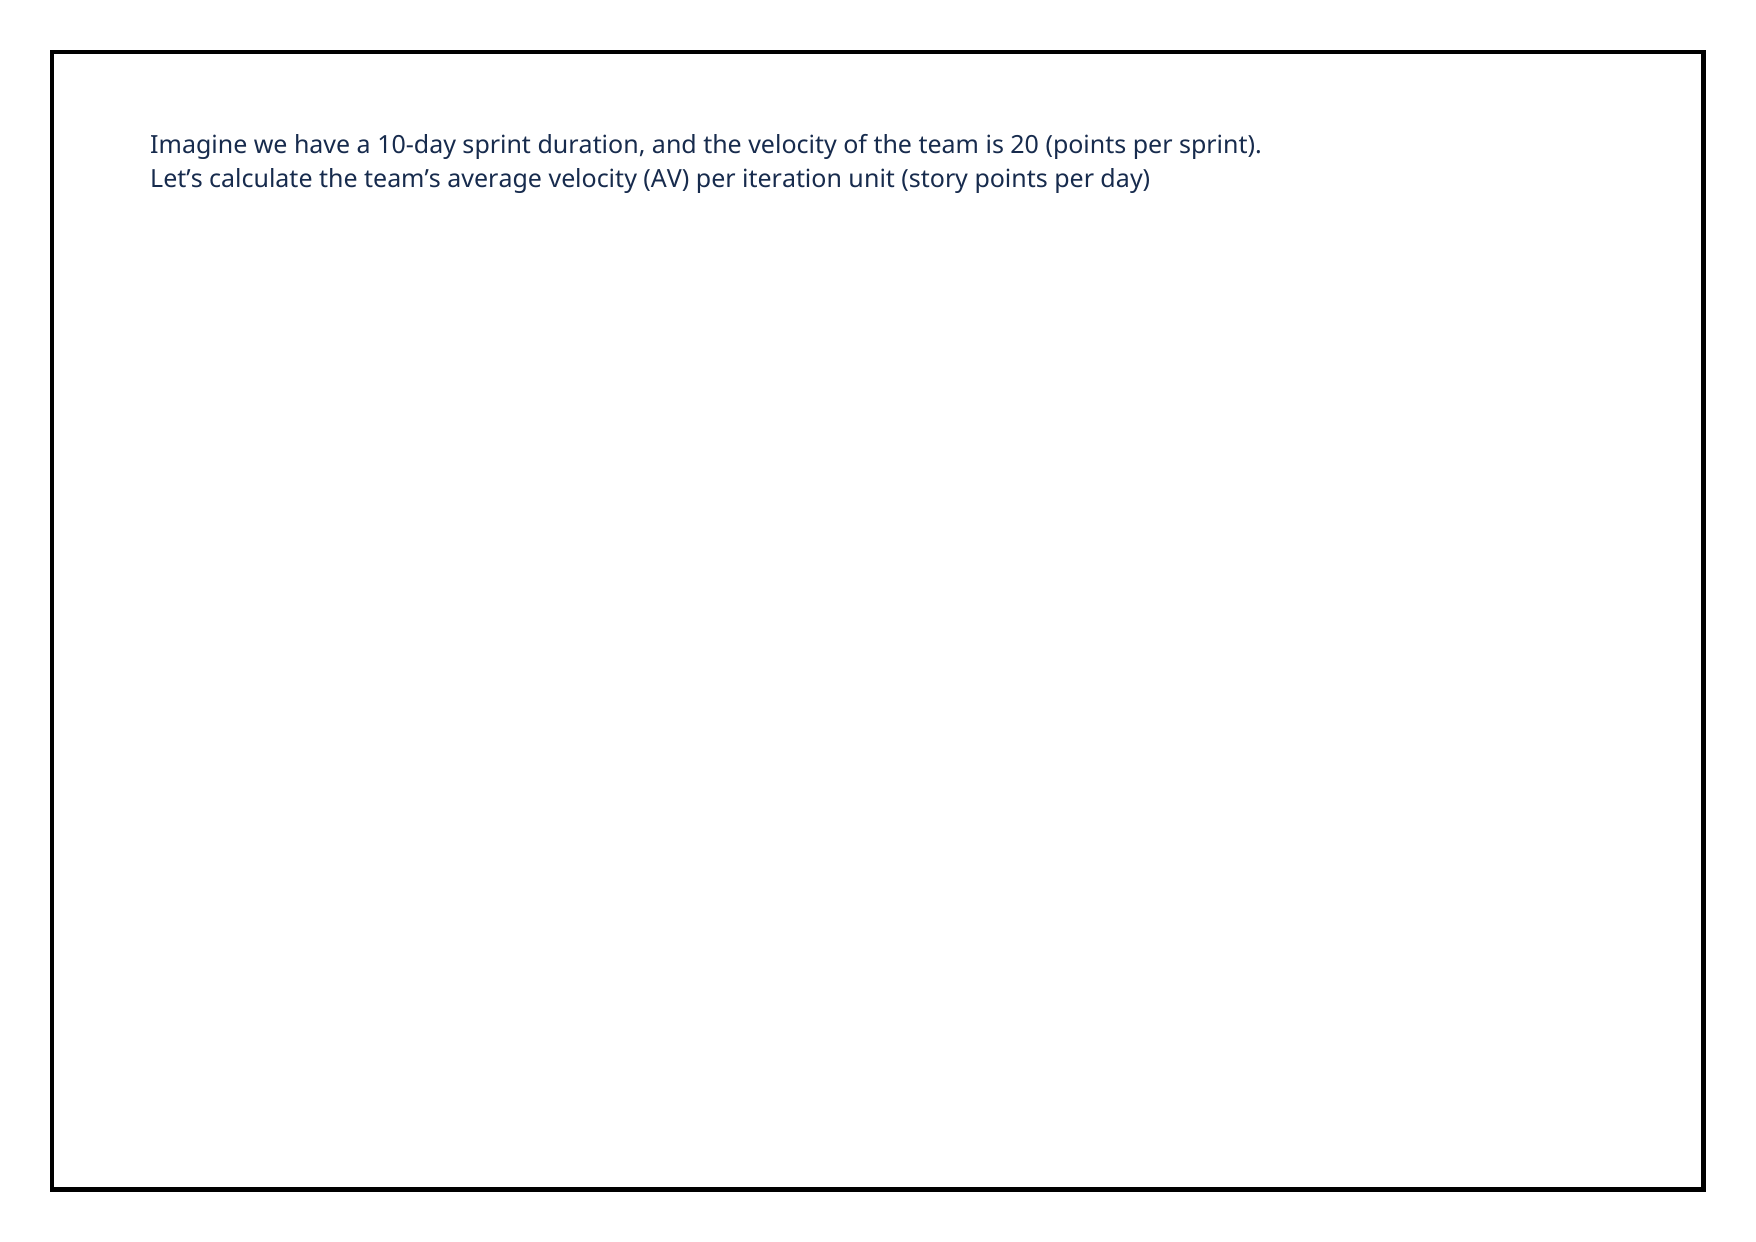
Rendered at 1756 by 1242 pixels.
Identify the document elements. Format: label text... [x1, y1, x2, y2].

text Imagine we have a 10-day sprint duration, and the velocity of the team is 20 (points per sprint). Let’s calculate the team’s average velocity (AV) per iteration unit (story points per day) [150, 127, 1299, 195]
